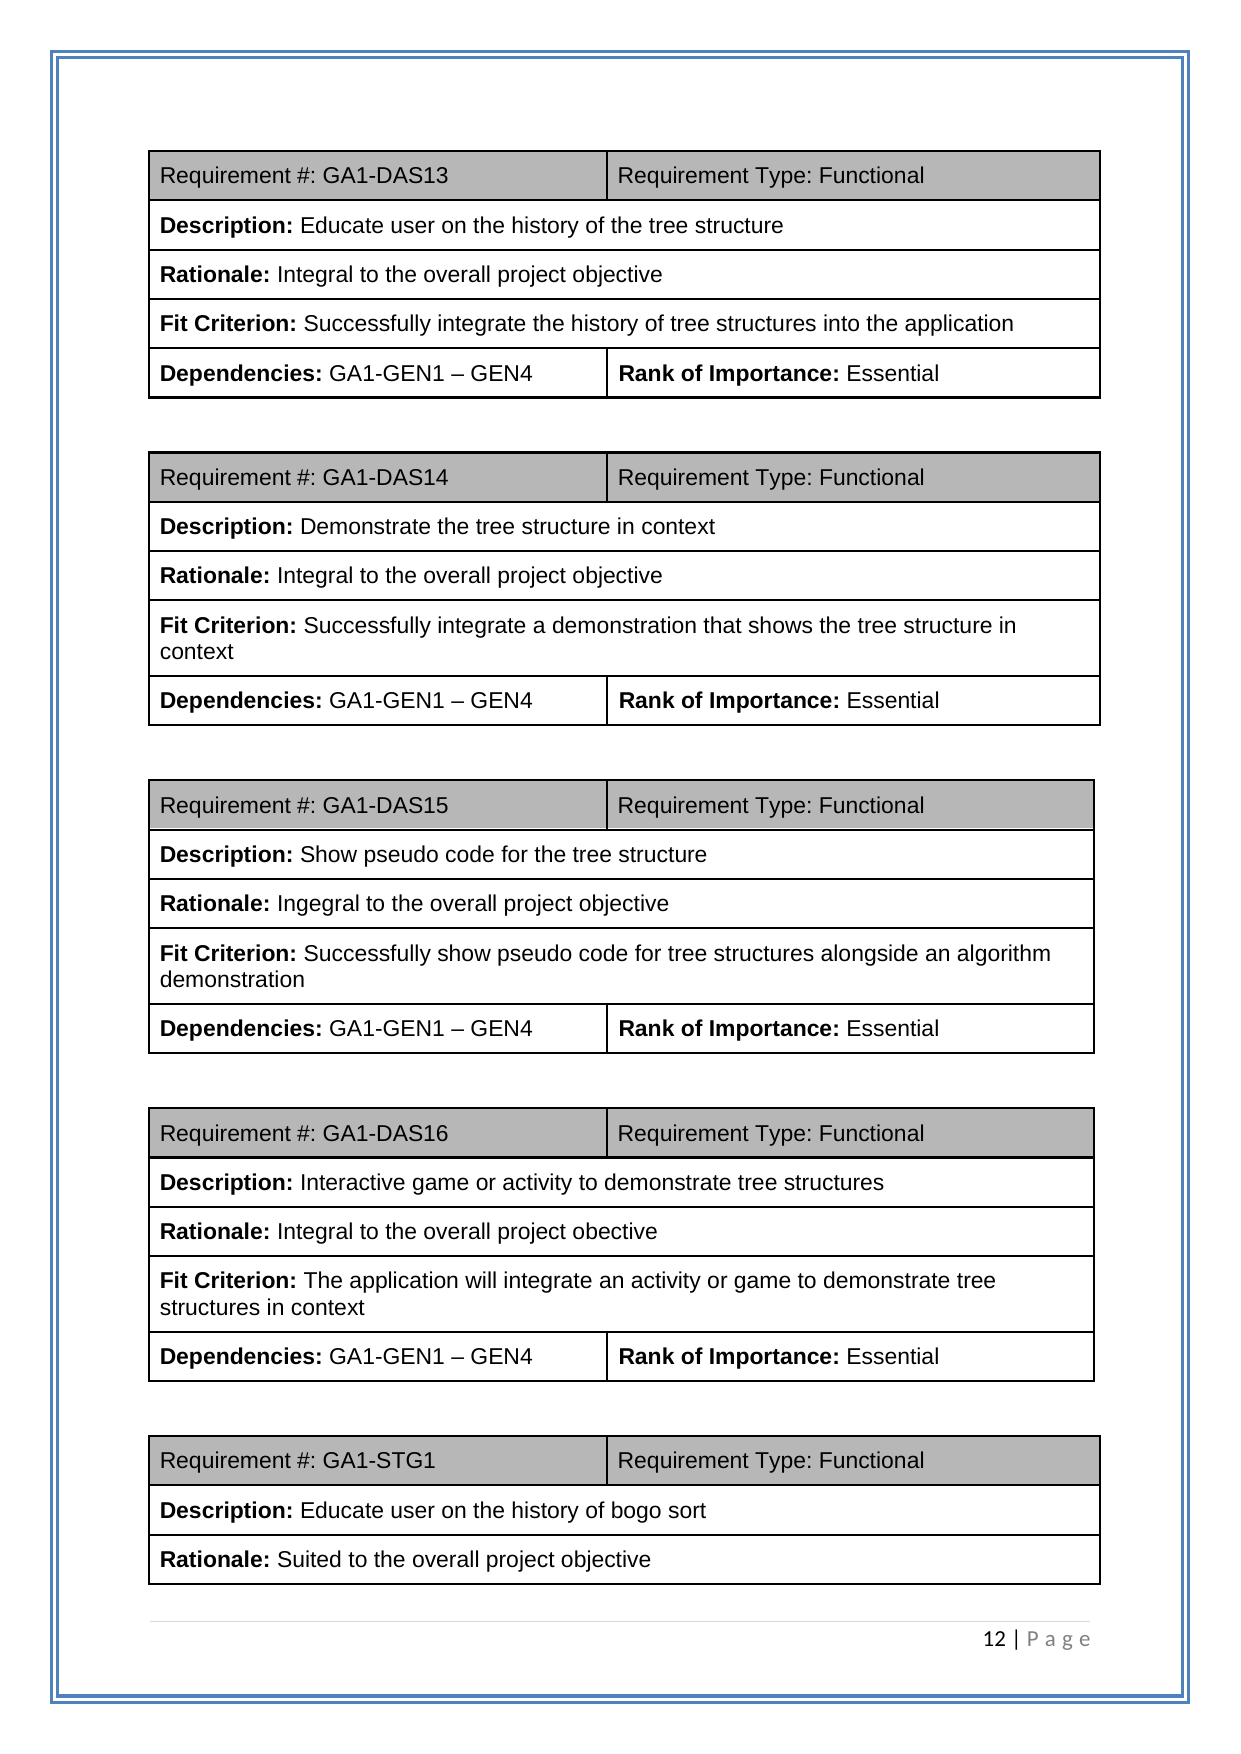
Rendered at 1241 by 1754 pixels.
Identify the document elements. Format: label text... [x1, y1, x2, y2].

table_cell Rationale: Integral to the overall project objective [150, 251, 1099, 298]
table_cell Dependencies: GA1-GEN1 – GEN4 [150, 1005, 606, 1052]
table_cell Rationale: Integral to the overall project obective [150, 1208, 1093, 1255]
table_cell Description: Educate user on the history of the tree structure [150, 201, 1099, 248]
table_header Requirement Type: Functional [608, 1109, 1093, 1156]
table_header Requirement Type: Functional [608, 1437, 1099, 1484]
table_header Requirement Type: Functional [608, 152, 1099, 199]
table_header Requirement #: GA1-DAS15 [150, 781, 606, 828]
table_cell Fit Criterion: Successfully show pseudo code for tree structures alongside an algorithm demonstration [150, 929, 1093, 1003]
table_cell Rationale: Integral to the overall project objective [150, 552, 1099, 599]
table_cell Rank of Importance: Essential [608, 677, 1099, 724]
table_cell Rank of Importance: Essential [608, 1005, 1093, 1052]
table_cell Description: Demonstrate the tree structure in context [150, 503, 1099, 550]
table_header Requirement #: GA1-DAS13 [150, 152, 606, 199]
table_header Requirement Type: Functional [608, 454, 1099, 501]
table_cell Rank of Importance: Essential [608, 1333, 1093, 1380]
table_header Requirement #: GA1-DAS16 [150, 1109, 606, 1156]
table_cell Description: Educate user on the history of bogo sort [150, 1486, 1099, 1533]
table_header Requirement #: GA1-DAS14 [150, 454, 606, 501]
table_cell Fit Criterion: The application will integrate an activity or game to demonstrate tree structures in context [150, 1257, 1093, 1331]
table_cell Dependencies: GA1-GEN1 – GEN4 [150, 677, 606, 724]
table_cell Rationale: Suited to the overall project objective [150, 1536, 1099, 1583]
table_cell Rationale: Ingegral to the overall project objective [150, 880, 1093, 927]
table_cell Fit Criterion: Successfully integrate the history of tree structures into the application [150, 300, 1099, 347]
table_cell Description: Interactive game or activity to demonstrate tree structures [150, 1159, 1093, 1206]
table_cell Dependencies: GA1-GEN1 – GEN4 [150, 1333, 606, 1380]
table_header Requirement Type: Functional [608, 781, 1093, 828]
table_cell Dependencies: GA1-GEN1 – GEN4 [150, 349, 606, 396]
table_cell Description: Show pseudo code for the tree structure [150, 831, 1093, 878]
table_cell Rank of Importance: Essential [608, 349, 1099, 396]
table_cell Fit Criterion: Successfully integrate a demonstration that shows the tree structure in context [150, 601, 1099, 675]
table_header Requirement #: GA1-STG1 [150, 1437, 606, 1484]
